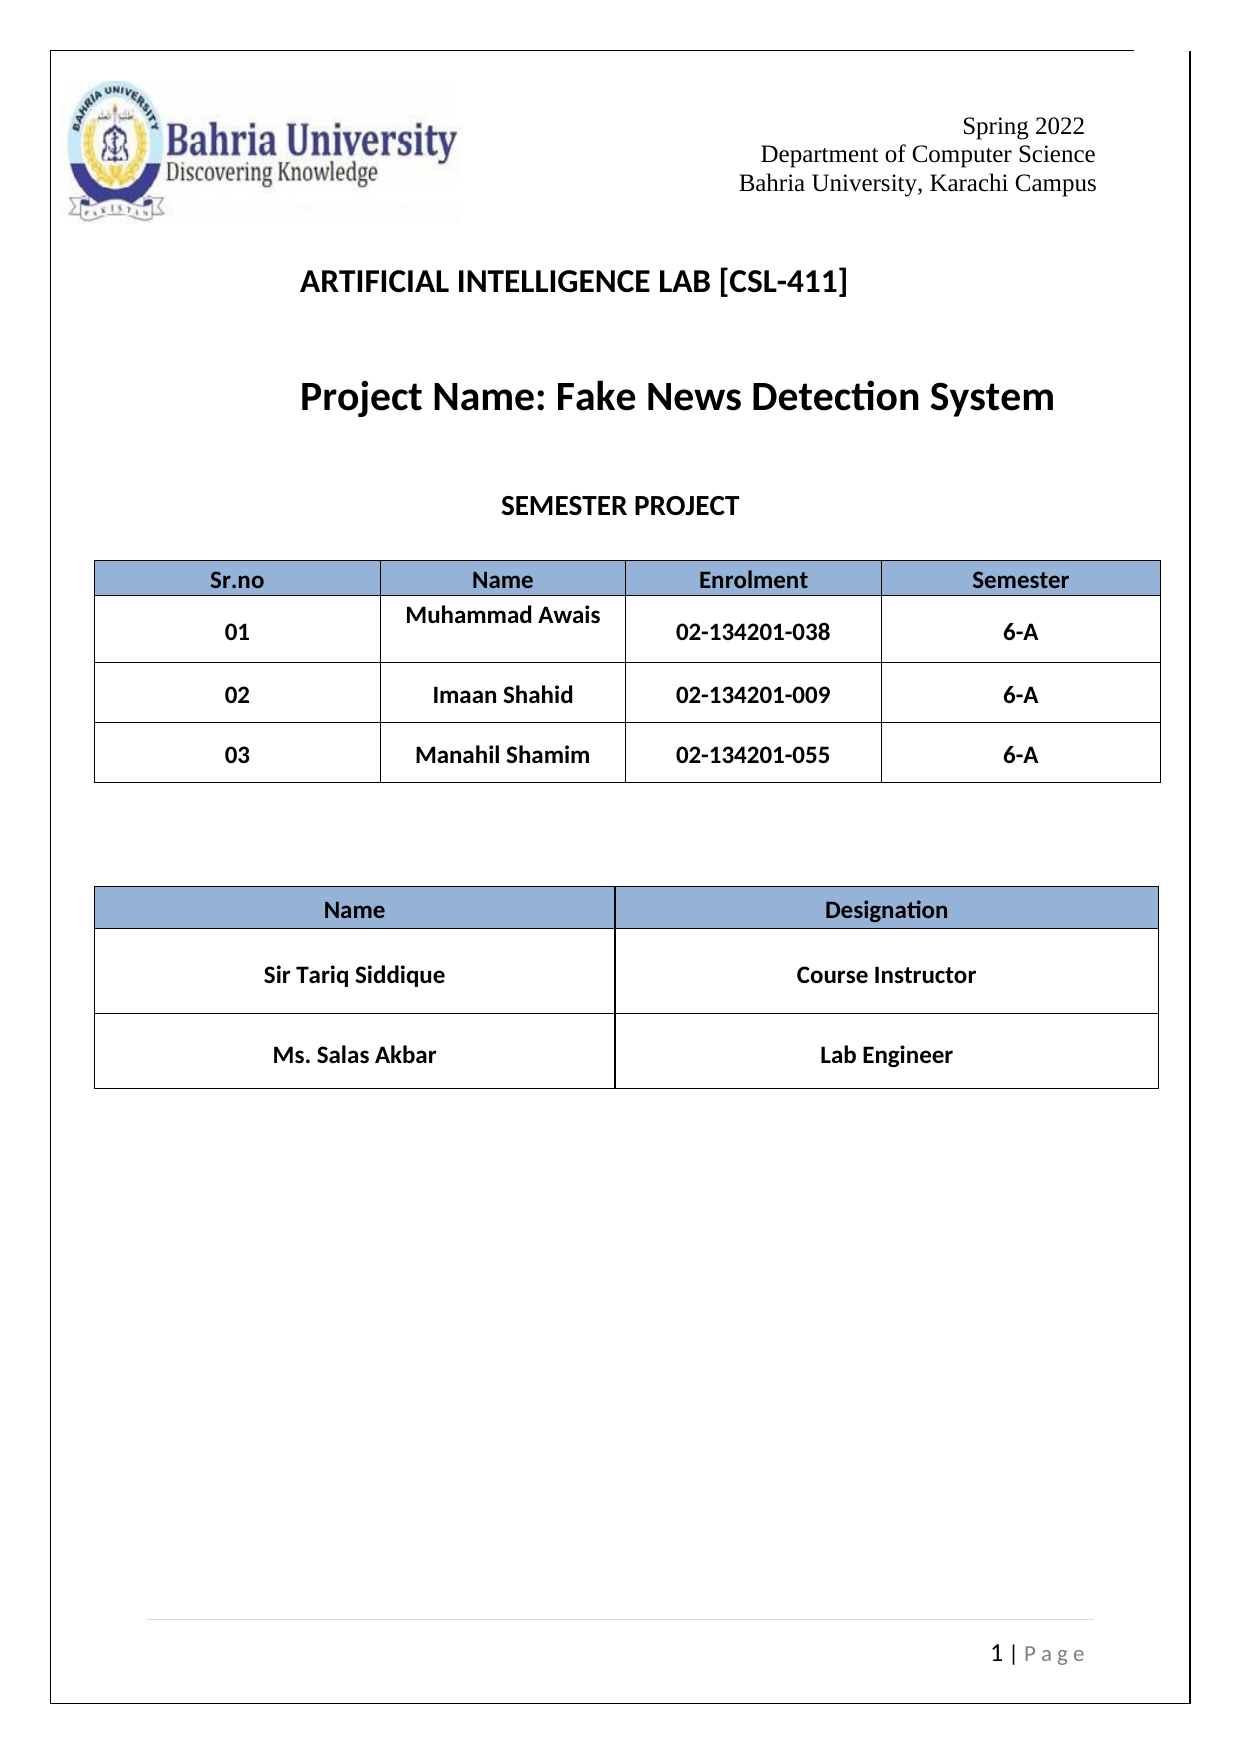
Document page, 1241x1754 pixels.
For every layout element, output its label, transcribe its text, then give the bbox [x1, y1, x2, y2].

table_header Semester [882, 561, 1160, 595]
table_header Sr.no [95, 561, 380, 595]
table_cell Muhammad Awais [381, 596, 625, 662]
table_cell Course Instructor [616, 929, 1158, 1013]
table_cell 02-134201-055 [626, 723, 881, 782]
table_cell Manahil Shamim [381, 723, 625, 782]
table_cell 02-134201-038 [626, 596, 881, 662]
text ARTIFICIAL INTELLIGENCE LAB [CSL-411] [225, 260, 1047, 301]
table_cell 01 [95, 596, 380, 662]
table_cell 6-A [882, 663, 1160, 722]
table_header Enrolment [626, 561, 881, 595]
table_header Designation [616, 887, 1158, 928]
table_cell 6-A [882, 596, 1160, 662]
table_cell Imaan Shahid [381, 663, 625, 722]
text SEMESTER PROJECT [150, 487, 1090, 523]
table_cell 02-134201-009 [626, 663, 881, 722]
text Project Name: Fake News Detection System [225, 370, 1091, 421]
table_cell 03 [95, 723, 380, 782]
table_header Name [95, 887, 614, 928]
table_cell 02 [95, 663, 380, 722]
table_header Name [381, 561, 625, 595]
table_cell Lab Engineer [616, 1014, 1158, 1088]
picture [60, 81, 463, 224]
table_cell 6-A [882, 723, 1160, 782]
table_cell Ms. Salas Akbar [95, 1014, 614, 1088]
table_cell Sir Tariq Siddique [95, 929, 614, 1013]
